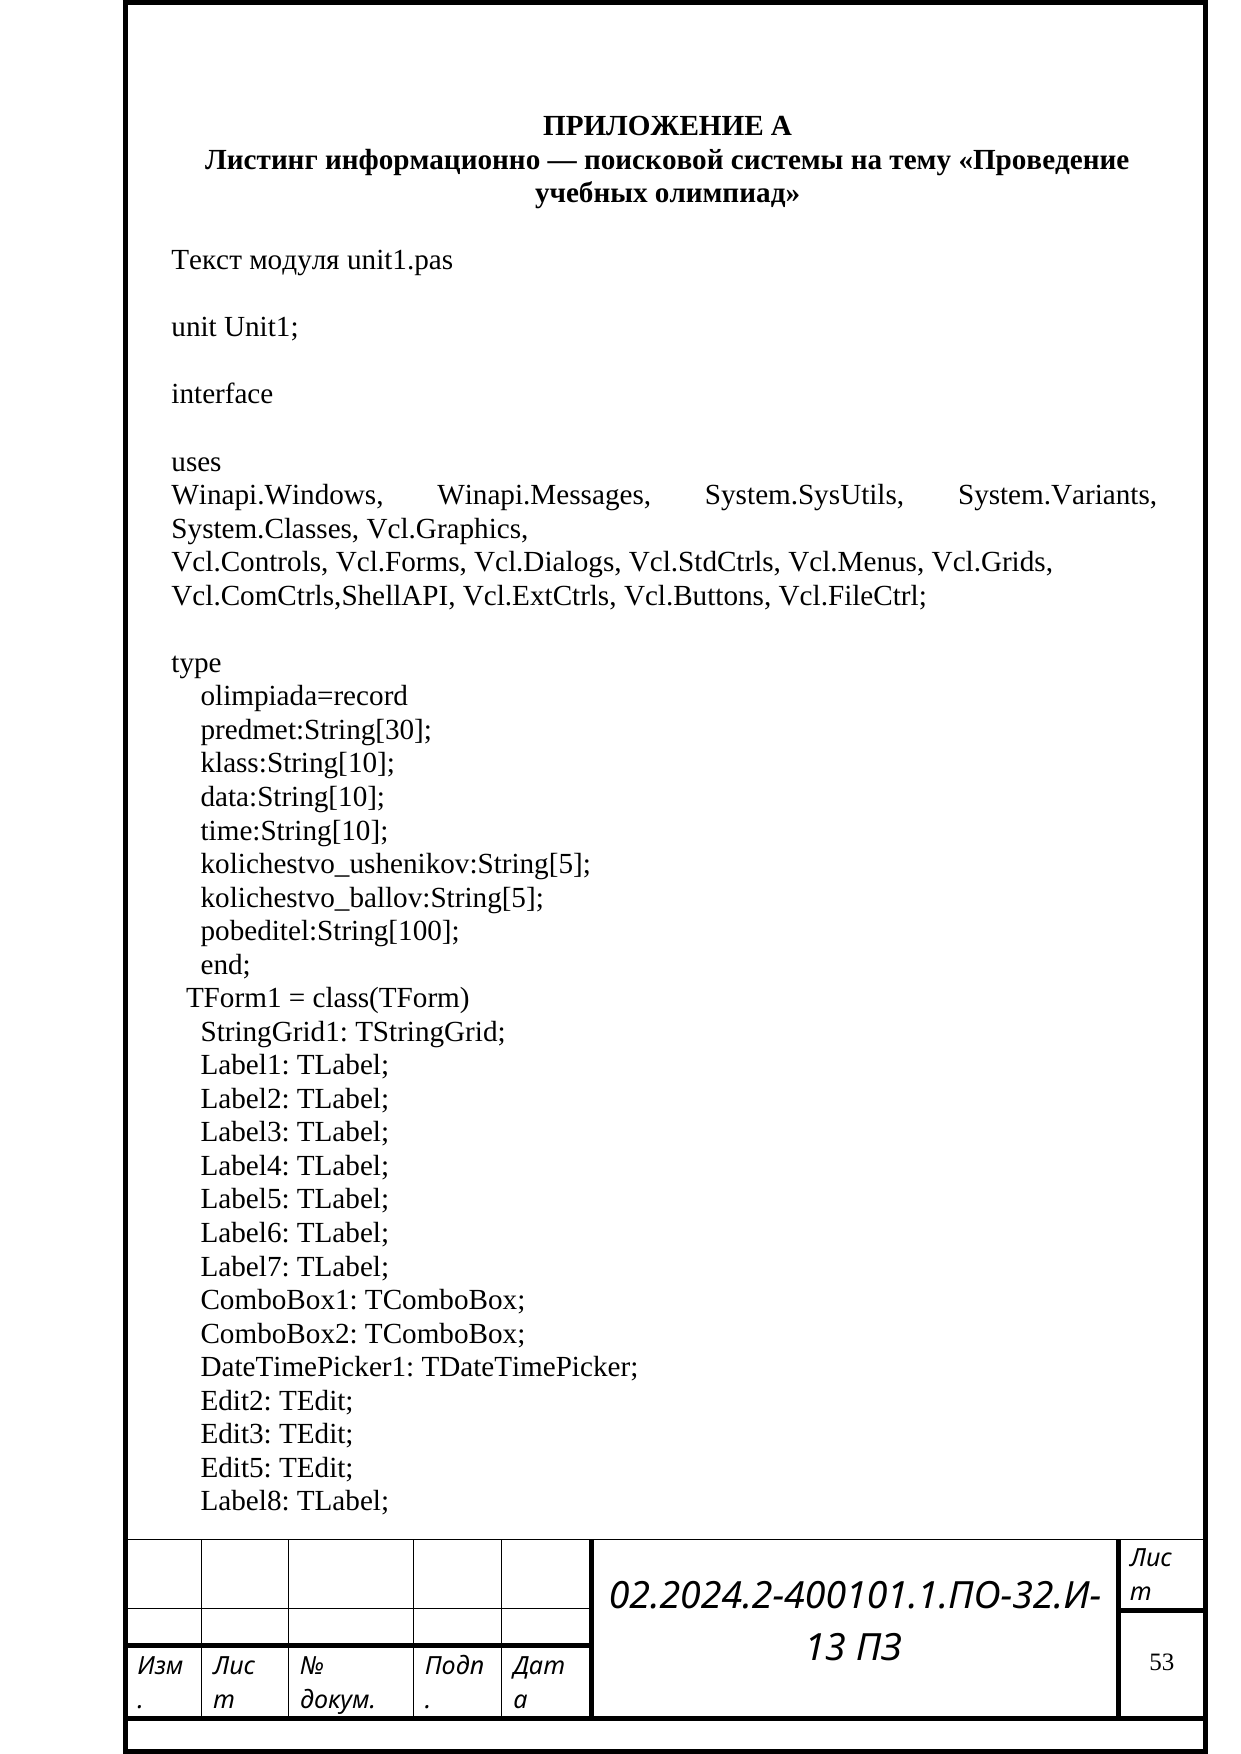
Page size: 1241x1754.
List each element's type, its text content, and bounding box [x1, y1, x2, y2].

text Label4: TLabel; [171, 1148, 1157, 1182]
text Vcl.ComCtrls,ShellAPI, Vcl.ExtCtrls, Vcl.Buttons, Vcl.FileCtrl; [171, 578, 1157, 611]
text kolichestvo_ballov:String[5]; [171, 880, 1157, 913]
text end; [171, 947, 1157, 980]
text type [171, 645, 1157, 678]
text StringGrid1: TStringGrid; [171, 1014, 1157, 1047]
text ComboBox1: TComboBox; [171, 1282, 1157, 1316]
text Label6: TLabel; [171, 1215, 1157, 1249]
text olimpiada=record [171, 678, 1157, 712]
text data:String[10]; [171, 779, 1157, 813]
text Edit2: TEdit; [171, 1383, 1157, 1416]
text interface [171, 377, 1157, 410]
text TForm1 = class(TForm) [171, 980, 1157, 1014]
text Winapi.Windows, Winapi.Messages, System.SysUtils, System.Variants, System.Classes, Vcl.Graphics, [171, 477, 1157, 544]
text Label5: TLabel; [171, 1182, 1157, 1215]
text pobeditel:String[100]; [171, 913, 1157, 947]
text Label8: TLabel; [171, 1483, 1157, 1517]
text ComboBox2: TComboBox; [171, 1316, 1157, 1349]
text Label2: TLabel; [171, 1081, 1157, 1114]
text kolichestvo_ushenikov:String[5]; [171, 846, 1157, 880]
text uses [171, 444, 1157, 477]
text Label7: TLabel; [171, 1249, 1157, 1282]
text Label1: TLabel; [171, 1047, 1157, 1081]
text klass:String[10]; [171, 746, 1157, 779]
text Vcl.Controls, Vcl.Forms, Vcl.Dialogs, Vcl.StdCtrls, Vcl.Menus, Vcl.Grids, [171, 544, 1157, 578]
text unit Unit1; [171, 309, 1157, 343]
text DateTimePicker1: TDateTimePicker; [171, 1349, 1157, 1383]
text Edit5: TEdit; [171, 1450, 1157, 1483]
text time:String[10]; [171, 813, 1157, 846]
text Листинг информационно — поисковой системы на тему «Проведение учебных олимпиад» [171, 142, 1163, 209]
text Label3: TLabel; [171, 1114, 1157, 1148]
subtitle ПРИЛОЖЕНИЕ А [171, 108, 1163, 142]
text predmet:String[30]; [171, 712, 1157, 746]
text Текст модуля unit1.pas [171, 242, 1157, 276]
text Edit3: TEdit; [171, 1416, 1157, 1450]
